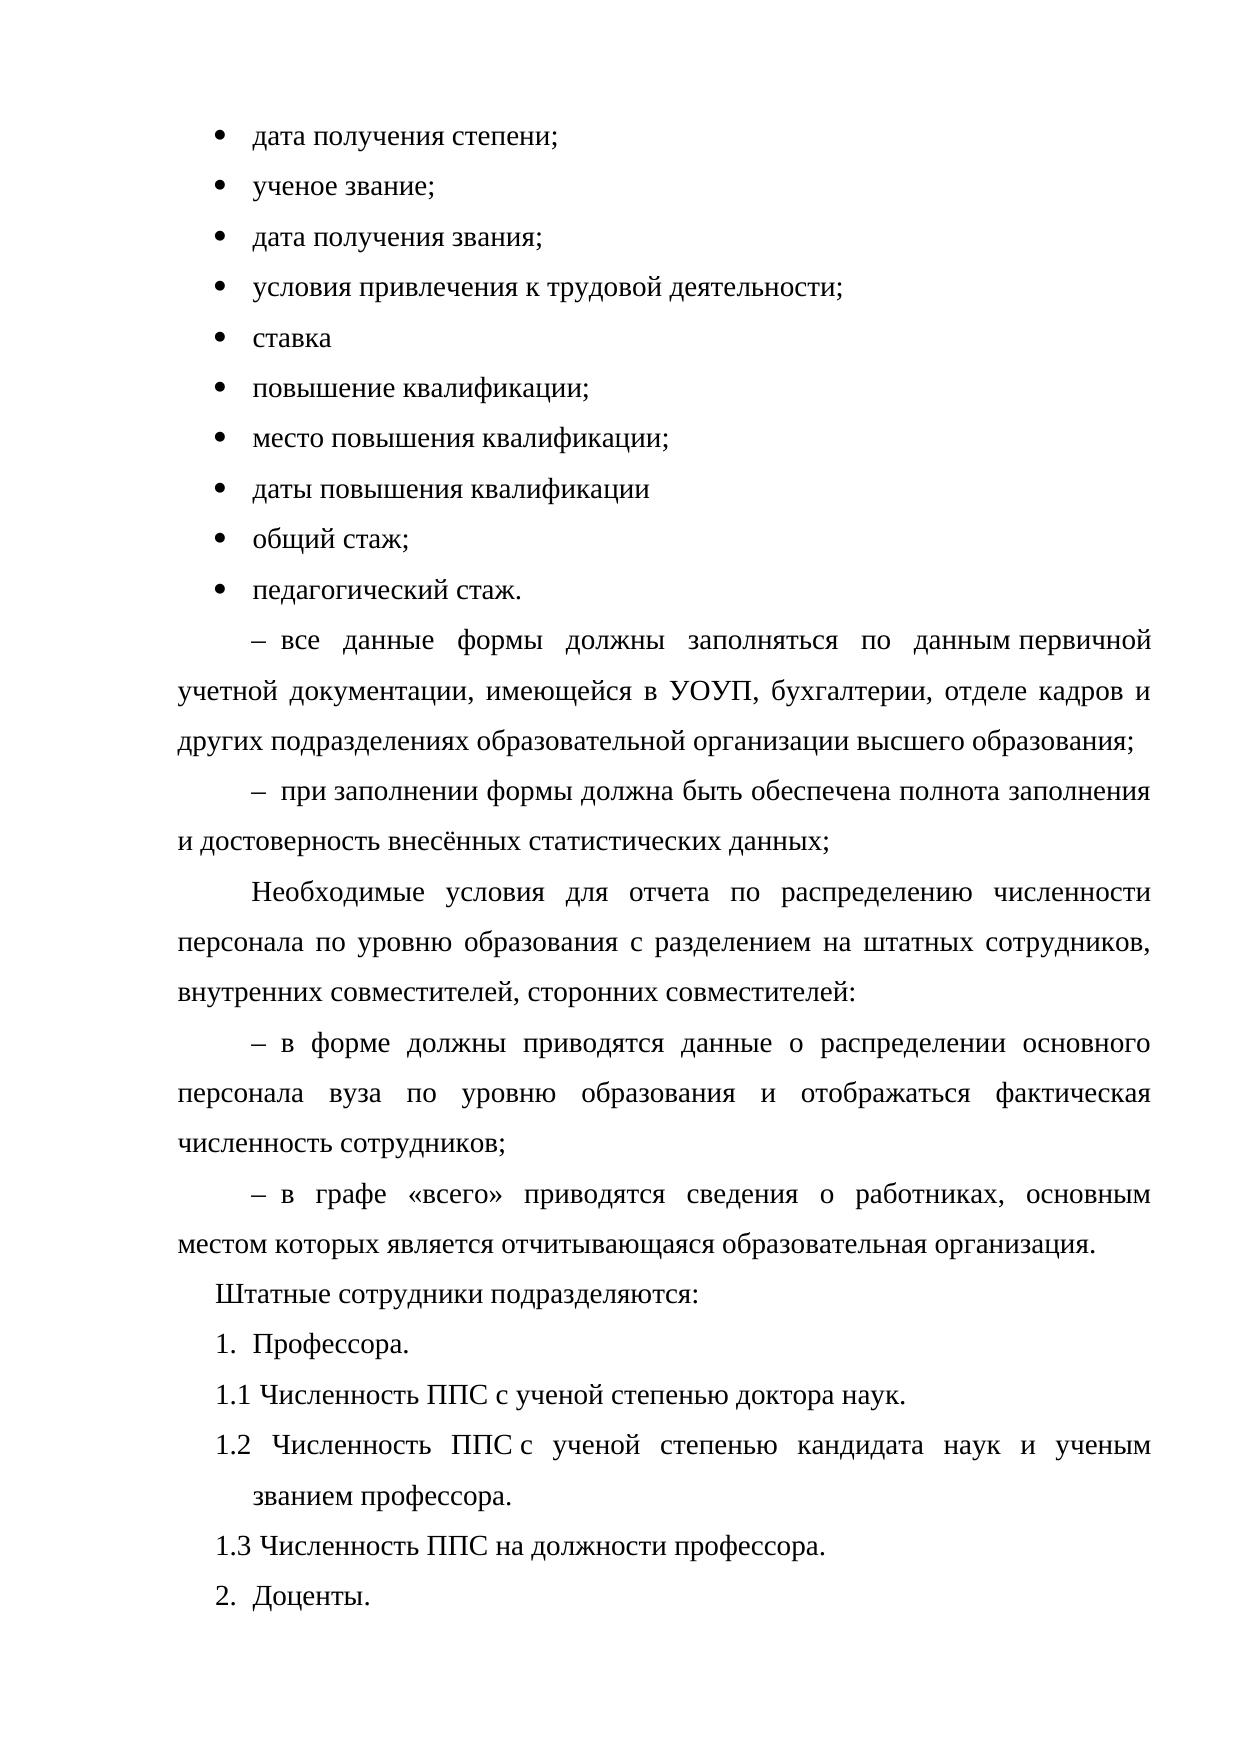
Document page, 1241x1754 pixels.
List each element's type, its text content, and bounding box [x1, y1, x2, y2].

text – в графе «всего» приводятся сведения о работниках, основным местом которых является отчитывающаяся образовательная организация. [177, 1176, 1152, 1259]
list Численность ППС на должности профессора. [215, 1528, 1152, 1561]
list ставка [215, 320, 1152, 353]
list повышение квалификации; [215, 370, 1152, 404]
list Численность ППС с ученой степенью кандидата наук и ученым званием профессора. [215, 1427, 1152, 1511]
text – все данные формы должны заполняться по данным первичной учетной документации, имеющейся в УОУП, бухгалтерии, отделе кадров и других подразделениях образовательной организации высшего образования; [177, 622, 1152, 756]
list общий стаж; [215, 521, 1152, 555]
list Доценты. [215, 1578, 1152, 1612]
text Необходимые условия для отчета по распределению численности персонала по уровню образования с разделением на штатных сотрудников, внутренних совместителей, сторонних совместителей: [177, 874, 1152, 1008]
list Численность ППС с ученой степенью доктора наук. [215, 1377, 1152, 1411]
list ученое звание; [215, 168, 1152, 202]
list педагогический стаж. [215, 572, 1152, 606]
list условия привлечения к трудовой деятельности; [215, 269, 1152, 303]
list дата получения степени; [215, 118, 1152, 152]
list Профессора. [215, 1327, 1152, 1360]
text – при заполнении формы должна быть обеспечена полнота заполнения и достоверность внесённых статистических данных; [177, 773, 1152, 857]
list дата получения звания; [215, 219, 1152, 253]
text – в форме должны приводятся данные о распределении основного персонала вуза по уровню образования и отображаться фактическая численность сотрудников; [177, 1025, 1152, 1159]
text Штатные сотрудники подразделяются: [177, 1276, 1152, 1310]
list место повышения квалификации; [215, 421, 1152, 454]
list даты повышения квалификации [215, 471, 1152, 505]
